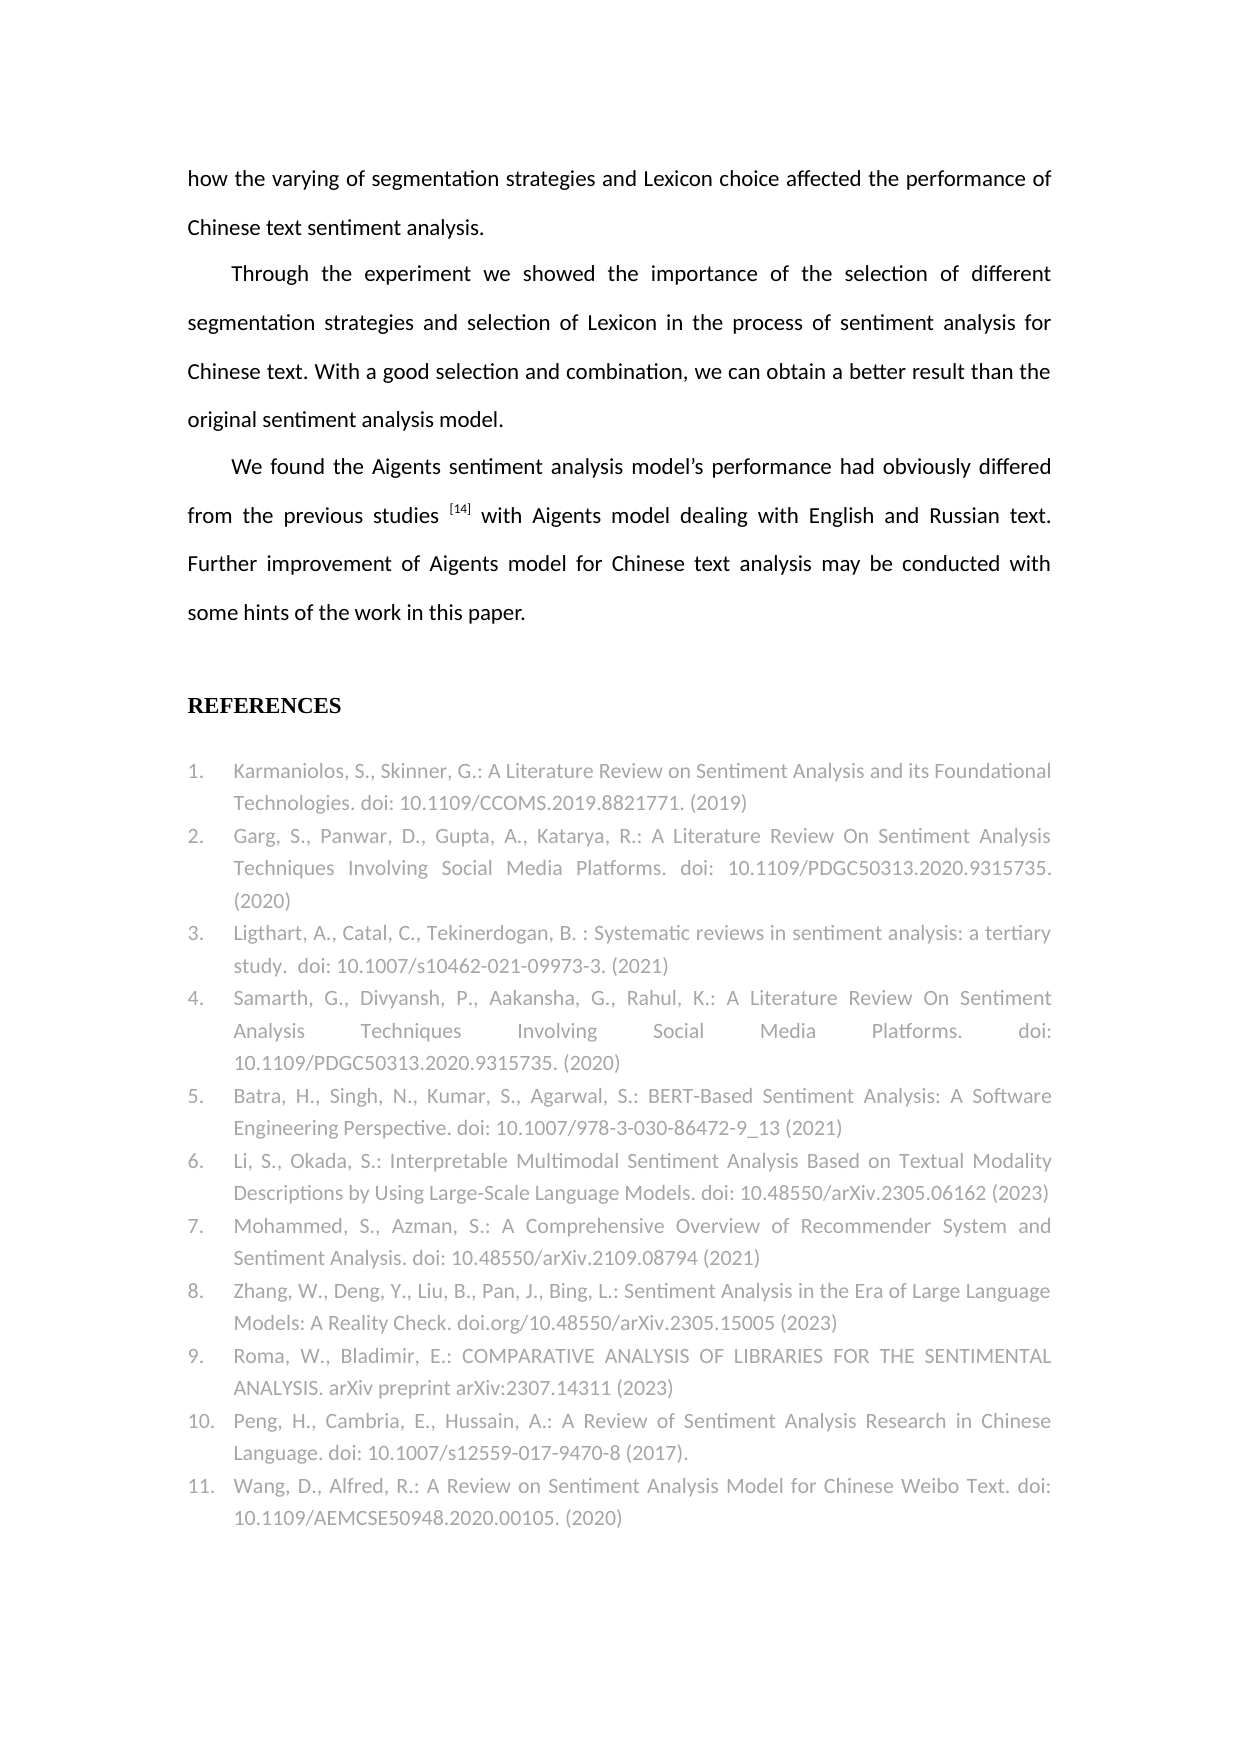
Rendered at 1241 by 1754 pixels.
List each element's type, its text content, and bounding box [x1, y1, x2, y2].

list Zhang, W., Deng, Y., Liu, B., Pan, J., Bing, L.: Sentiment Analysis in the Era of Large Language Models: A Reality Check. doi.org/10.48550/arXiv.2305.15005 (2023) [187, 1274, 1053, 1339]
list Batra, H., Singh, N., Kumar, S., Agarwal, S.: BERT-Based Sentiment Analysis: A Software Engineering Perspective. doi: 10.1007/978-3-030-86472-9_13 (2021) [187, 1079, 1053, 1144]
list Mohammed, S., Azman, S.: A Comprehensive Overview of Recommender System and Sentiment Analysis. doi: 10.48550/arXiv.2109.08794 (2021) [187, 1209, 1053, 1274]
list Peng, H., Cambria, E., Hussain, A.: A Review of Sentiment Analysis Research in Chinese Language. doi: 10.1007/s12559-017-9470-8 (2017). [187, 1404, 1053, 1469]
list Ligthart, A., Catal, C., Tekinerdogan, B. : Systematic reviews in sentiment analysis: a tertiary study. doi: 10.1007/s10462-021-09973-3. (2021) [187, 917, 1053, 982]
text REFERENCES [187, 689, 1053, 722]
list Roma, W., Bladimir, E.: COMPARATIVE ANALYSIS OF LIBRARIES FOR THE SENTIMENTAL ANALYSIS. arXiv preprint arXiv:2307.14311 (2023) [187, 1339, 1053, 1404]
list Samarth, G., Divyansh, P., Aakansha, G., Rahul, K.: A Literature Review On Sentiment Analysis Techniques Involving Social Media Platforms. doi: 10.1109/PDGC50313.2020.9315735. (2020) [187, 982, 1053, 1079]
list Wang, D., Alfred, R.: A Review on Sentiment Analysis Model for Chinese Weibo Text. doi: 10.1109/AEMCSE50948.2020.00105. (2020) [187, 1469, 1053, 1534]
text Through the experiment we showed the importance of the selection of different segmentation strategies and selection of Lexicon in the process of sentiment analysis for Chinese text. With a good selection and combination, we can obtain a better result than the original sentiment analysis model. [187, 257, 1053, 436]
list Karmaniolos, S., Skinner, G.: A Literature Review on Sentiment Analysis and its Foundational Technologies. doi: 10.1109/CCOMS.2019.8821771. (2019) [187, 754, 1053, 819]
list Garg, S., Panwar, D., Gupta, A., Katarya, R.: A Literature Review On Sentiment Analysis Techniques Involving Social Media Platforms. doi: 10.1109/PDGC50313.2020.9315735. (2020) [187, 819, 1053, 917]
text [187, 162, 1053, 243]
text We found the Aigents sentiment analysis model’s performance had obviously differed from the previous studies [14] with Aigents model dealing with English and Russian text. Further improvement of Aigents model for Chinese text analysis may be conducted with some hints of the work in this paper. [187, 450, 1053, 629]
list Li, S., Okada, S.: Interpretable Multimodal Sentiment Analysis Based on Textual Modality Descriptions by Using Large-Scale Language Models. doi: 10.48550/arXiv.2305.06162 (2023) [187, 1144, 1053, 1209]
